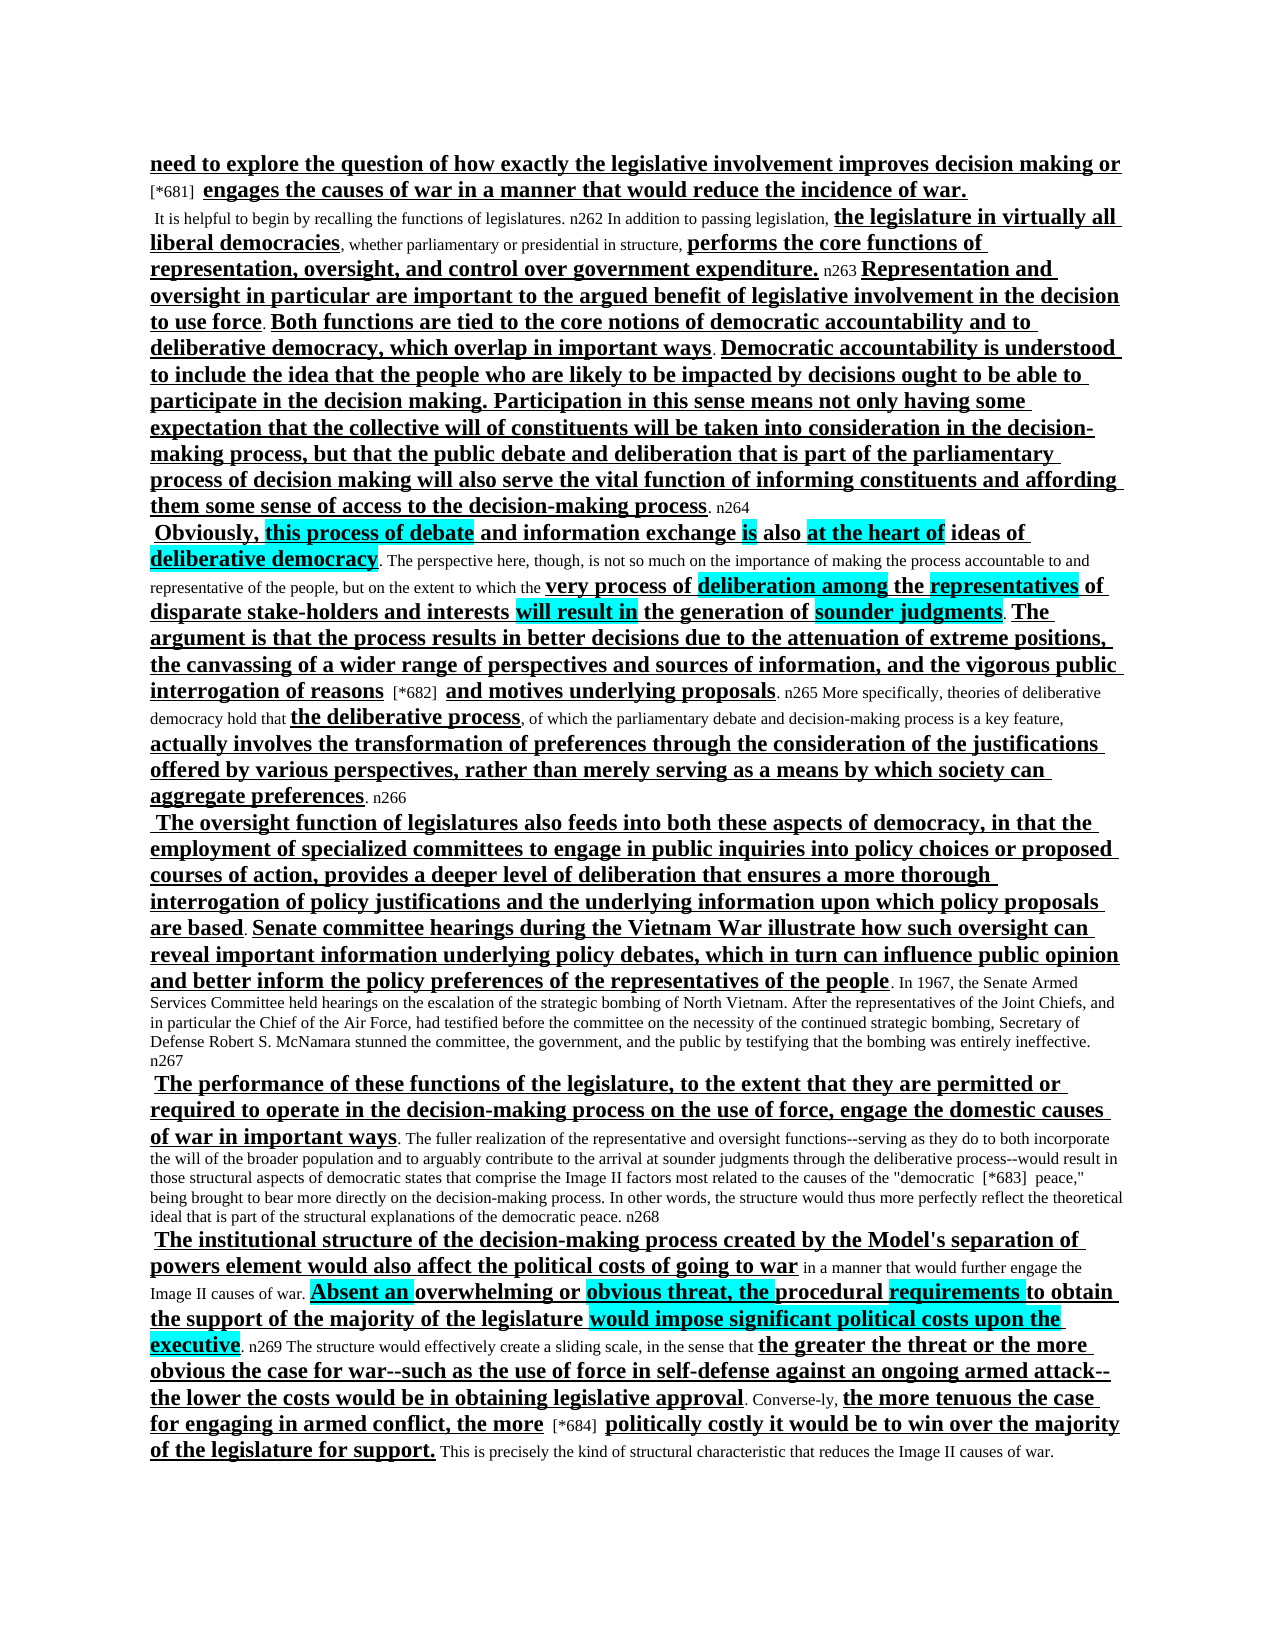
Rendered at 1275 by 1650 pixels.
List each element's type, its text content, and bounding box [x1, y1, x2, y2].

text The institutional structure of the decision-making process created by the Model's separation of powers element would also affect the political costs of going to war in a manner that would further engage the Image II causes of war. Absent an overwhelming or obvious threat, the procedural requirements to obtain the support of the majority of the legislature would impose significant political costs upon the executive. n269 The structure would effectively create a sliding scale, in the sense that the greater the threat or the more obvious the case for war--such as the use of force in self-defense against an ongoing armed attack--the lower the costs would be in obtaining legislative approval. Converse-ly, the more tenuous the case for engaging in armed conflict, the more [*684] politically costly it would be to win over the majority of the legislature for support. This is precisely the kind of structural characteristic that reduces the Image II causes of war. [150, 1226, 1125, 1463]
text The oversight function of legislatures also feeds into both these aspects of democracy, in that the employment of specialized committees to engage in public inquiries into policy choices or proposed courses of action, provides a deeper level of deliberation that ensures a more thorough interrogation of policy justifications and the underlying information upon which policy proposals are based. Senate committee hearings during the Vietnam War illustrate how such oversight can reveal important information underlying policy debates, which in turn can influence public opinion and better inform the policy preferences of the representatives of the people. In 1967, the Senate Armed Services Committee held hearings on the escalation of the strategic bombing of North Vietnam. After the representatives of the Joint Chiefs, and in particular the Chief of the Air Force, had testified before the committee on the necessity of the continued strategic bombing, Secretary of Defense Robert S. McNamara stunned the committee, the government, and the public by testifying that the bombing was entirely ineffective. n267 [150, 809, 1125, 1070]
text The performance of these functions of the legislature, to the extent that they are permitted or required to operate in the decision-making process on the use of force, engage the domestic causes of war in important ways. The fuller realization of the representative and oversight functions--serving as they do to both incorporate the will of the broader population and to arguably contribute to the arrival at sounder judgments through the deliberative process--would result in those structural aspects of democratic states that comprise the Image II factors most related to the causes of the "democratic [*683] peace," being brought to bear more directly on the decision-making process. In other words, the structure would thus more perfectly reflect the theoretical ideal that is part of the structural explanations of the democratic peace. n268 [150, 1070, 1125, 1226]
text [150, 150, 1125, 203]
text Obviously, this process of debate and information exchange is also at the heart of ideas of deliberative democracy. The perspective here, though, is not so much on the importance of making the process accountable to and representative of the people, but on the extent to which the very process of deliberation among the representatives of disparate stake-holders and interests will result in the generation of sounder judgments. The argument is that the process results in better decisions due to the attenuation of extreme positions, the canvassing of a wider range of perspectives and sources of information, and the vigorous public interrogation of reasons [*682] and motives underlying proposals. n265 More specifically, theories of deliberative democracy hold that the deliberative process, of which the parliamentary debate and decision-making process is a key feature, actually involves the transformation of preferences through the consideration of the justifications offered by various perspectives, rather than merely serving as a means by which society can aggregate preferences. n266 [150, 519, 1125, 809]
text It is helpful to begin by recalling the functions of legislatures. n262 In addition to passing legislation, the legislature in virtually all liberal democracies, whether parliamentary or presidential in structure, performs the core functions of representation, oversight, and control over government expenditure. n263 Representation and oversight in particular are important to the argued benefit of legislative involvement in the decision to use force. Both functions are tied to the core notions of democratic accountability and to deliberative democracy, which overlap in important ways. Democratic accountability is understood to include the idea that the people who are likely to be impacted by decisions ought to be able to participate in the decision making. Participation in this sense means not only having some expectation that the collective will of constituents will be taken into consideration in the decision-making process, but that the public debate and deliberation that is part of the parliamentary process of decision making will also serve the vital function of informing constituents and affording them some sense of access to the decision-making process. n264 [150, 203, 1125, 519]
